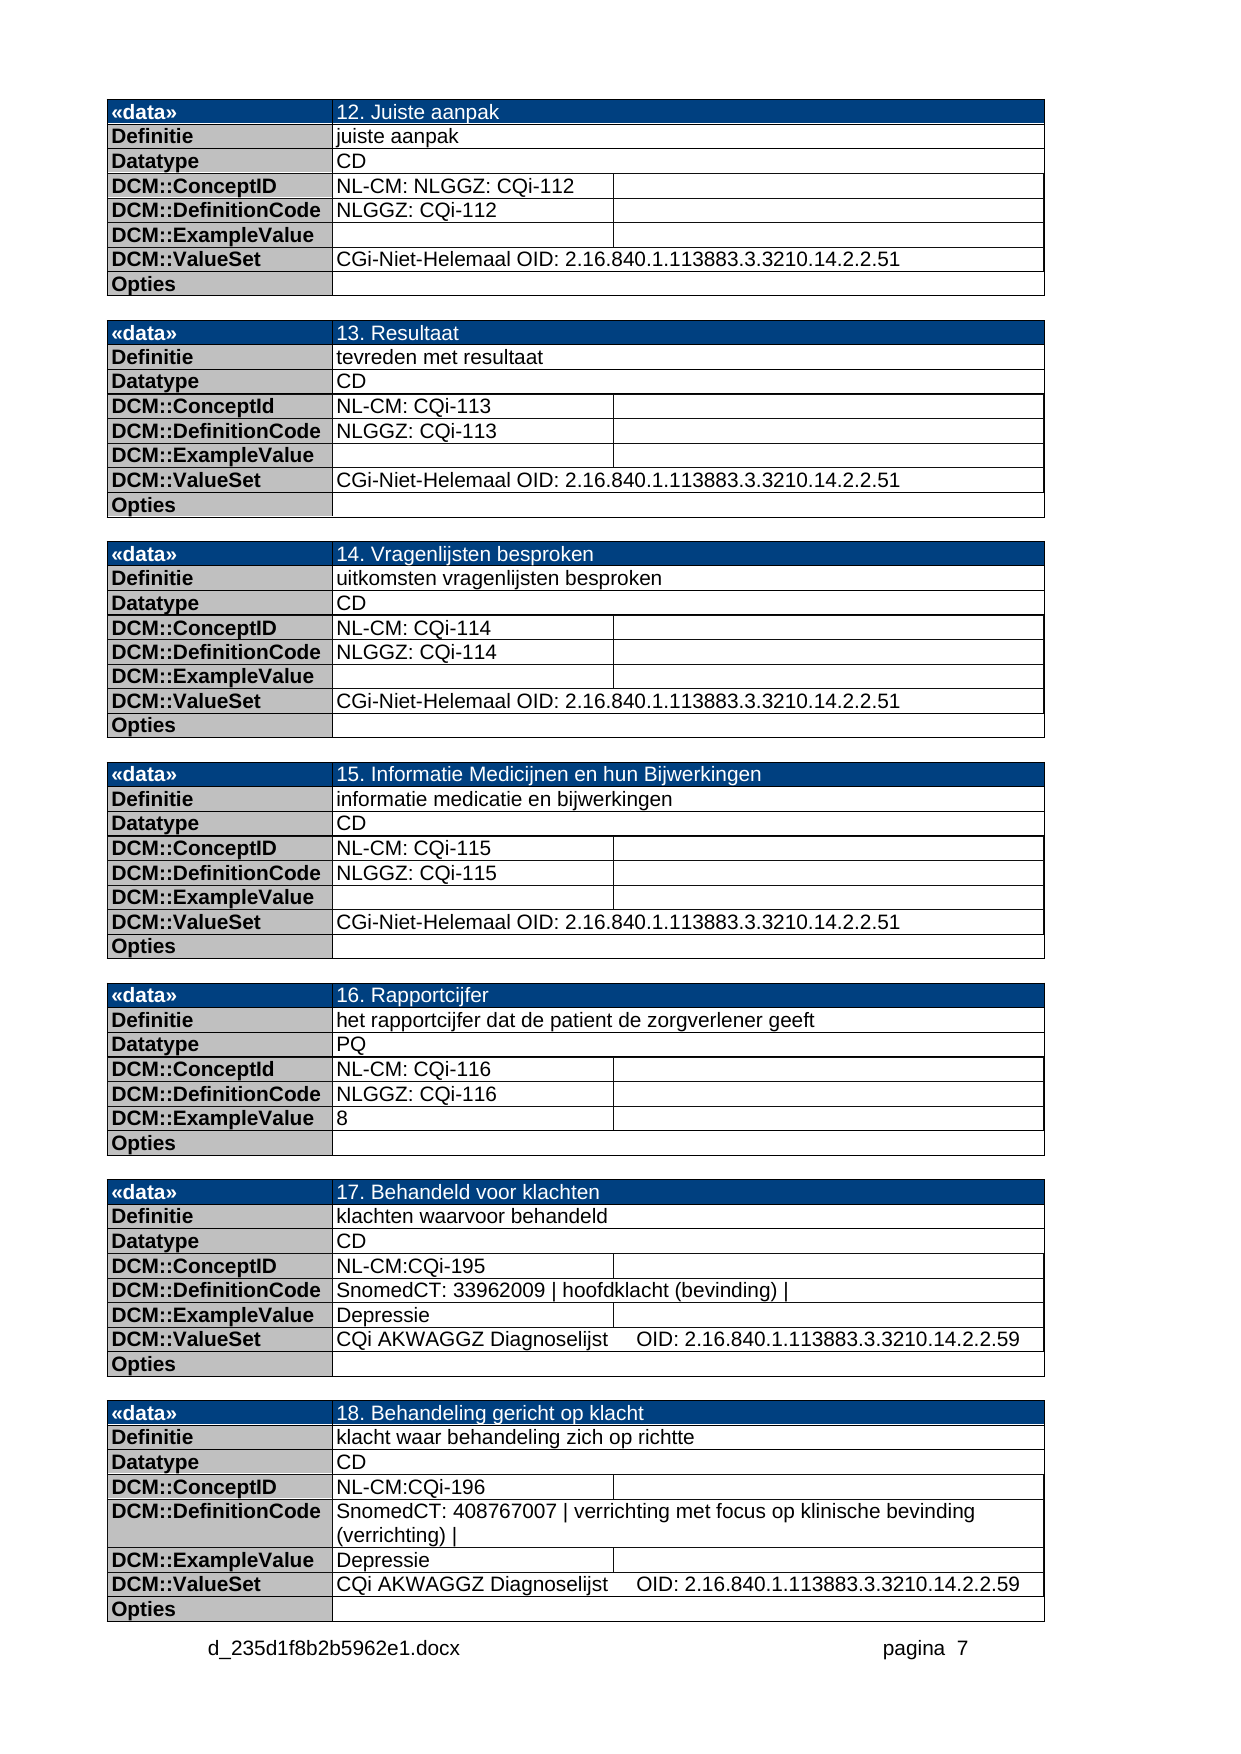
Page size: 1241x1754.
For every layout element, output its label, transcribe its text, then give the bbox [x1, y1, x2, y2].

table_cell [333, 1573, 1043, 1596]
table_cell het rapportcijfer dat de patient de zorgverlener geeft [333, 1008, 1044, 1032]
table_cell Definitie [108, 1008, 332, 1032]
table_cell [333, 1107, 613, 1130]
table_cell [333, 1058, 613, 1081]
table_cell Opties [108, 1131, 332, 1155]
table_cell Definitie [108, 345, 332, 369]
table_cell informatie medicatie en bijwerkingen [333, 787, 1044, 811]
table_cell [333, 886, 613, 909]
table_cell CD [333, 1229, 1044, 1253]
table_header «data» [108, 321, 332, 344]
table_cell CD [333, 149, 1044, 172]
table_cell [333, 272, 1044, 295]
table_cell [614, 174, 1043, 198]
table_header «data» [108, 542, 332, 565]
table_cell [333, 861, 613, 885]
table_cell Datatype [108, 149, 332, 172]
table_cell [614, 1303, 1043, 1327]
table_cell [333, 1082, 613, 1106]
table_cell [614, 861, 1043, 885]
table_cell [614, 665, 1043, 688]
table_header «data» [108, 984, 332, 1007]
table_cell [333, 444, 613, 467]
table_cell Datatype [108, 1450, 332, 1473]
table_cell [614, 199, 1043, 222]
table_cell [333, 1279, 1043, 1302]
table_cell [333, 468, 1043, 492]
table_cell [614, 616, 1043, 639]
table_header 13. Resultaat [333, 321, 1044, 344]
table_cell Datatype [108, 1229, 332, 1253]
table_cell Definitie [108, 1205, 332, 1228]
table_cell [333, 1352, 1044, 1376]
table_cell klachten waarvoor behandeld [333, 1205, 1044, 1228]
table_header 15. Informatie Medicijnen en hun Bijwerkingen [333, 763, 1044, 786]
table_header 14. Vragenlijsten besproken [333, 542, 1044, 565]
table_cell CD [333, 812, 1044, 835]
table_cell [333, 1500, 1043, 1547]
table_cell tevreden met resultaat [333, 345, 1044, 369]
table_cell [614, 1548, 1043, 1572]
table_cell Opties [108, 714, 332, 737]
table_cell Datatype [108, 370, 332, 393]
table_cell Opties [108, 1597, 332, 1621]
table_cell Definitie [108, 125, 332, 148]
table_cell klacht waar behandeling zich op richtte [333, 1426, 1044, 1449]
table_header «data» [108, 100, 332, 123]
table_cell [614, 444, 1043, 467]
table_cell CD [333, 591, 1044, 614]
table_cell [614, 837, 1043, 860]
table_cell [614, 223, 1043, 247]
table_header 12. Juiste aanpak [333, 100, 1044, 123]
table_cell CD [333, 370, 1044, 393]
table_cell juiste aanpak [333, 125, 1044, 148]
table_cell [614, 1058, 1043, 1081]
table_cell [614, 1254, 1043, 1278]
table_cell [614, 1107, 1043, 1130]
table_cell [333, 665, 613, 688]
table_cell [333, 616, 613, 639]
table_cell [333, 837, 613, 860]
table_cell [614, 886, 1043, 909]
table_header 17. Behandeld voor klachten [333, 1180, 1044, 1204]
table_cell uitkomsten vragenlijsten besproken [333, 566, 1044, 590]
table_cell [333, 910, 1043, 934]
table_header «data» [108, 1180, 332, 1204]
table_cell [333, 1254, 613, 1278]
table_cell [333, 714, 1044, 737]
table_cell [333, 223, 613, 247]
table_cell [333, 1475, 613, 1499]
table_cell [333, 1303, 613, 1327]
table_header «data» [108, 763, 332, 786]
table_cell Datatype [108, 1033, 332, 1056]
table_cell [614, 640, 1043, 664]
table_cell [333, 199, 613, 222]
table_cell [333, 1548, 613, 1572]
table_cell Opties [108, 493, 332, 516]
table_cell Datatype [108, 812, 332, 835]
table_cell Opties [108, 272, 332, 295]
table_cell [333, 640, 613, 664]
table_cell [614, 1082, 1043, 1106]
table_cell [614, 395, 1043, 418]
table_header «data» [108, 1401, 332, 1424]
table_cell [614, 419, 1043, 443]
table_cell [333, 689, 1043, 713]
table_cell [614, 1475, 1043, 1499]
table_cell Definitie [108, 1426, 332, 1449]
table_cell CD [333, 1450, 1044, 1473]
table_cell Definitie [108, 787, 332, 811]
table_cell [333, 493, 1044, 516]
table_cell [333, 935, 1044, 958]
table_cell [333, 1131, 1044, 1155]
table_cell [333, 395, 613, 418]
table_cell Opties [108, 1352, 332, 1376]
table_header 16. Rapportcijfer [333, 984, 1044, 1007]
table_cell [333, 1328, 1043, 1351]
table_cell Opties [108, 935, 332, 958]
table_cell [333, 419, 613, 443]
table_cell [333, 1597, 1044, 1621]
table_cell Definitie [108, 566, 332, 590]
table_header 18. Behandeling gericht op klacht [333, 1401, 1044, 1424]
table_cell Datatype [108, 591, 332, 614]
table_cell [333, 248, 1043, 271]
table_cell [333, 174, 613, 198]
table_cell PQ [333, 1033, 1044, 1056]
